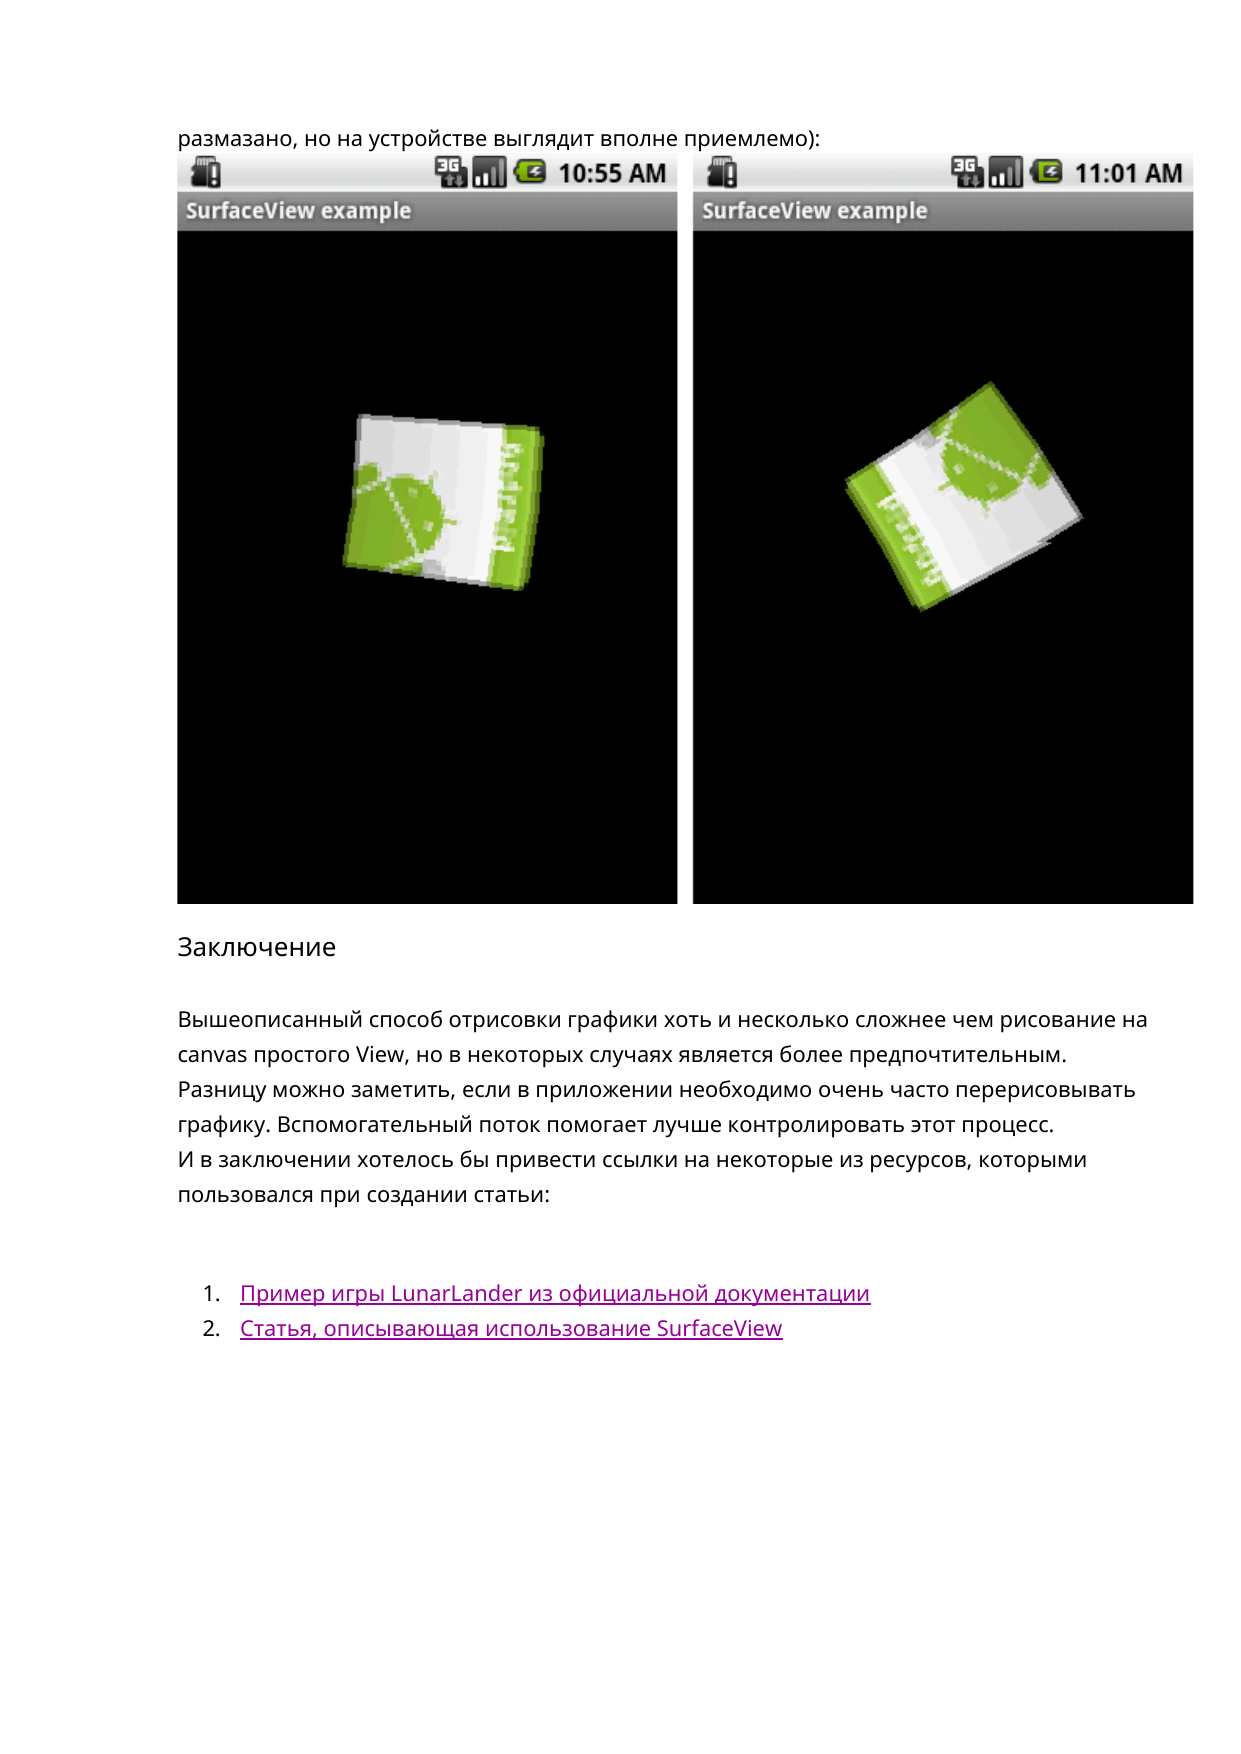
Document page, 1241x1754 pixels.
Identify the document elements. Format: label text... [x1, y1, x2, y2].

list Статья, описывающая использование SurfaceView [202, 1308, 1152, 1343]
picture [177, 153, 1194, 904]
list Пример игры LunarLander из официальной документации [202, 1273, 1152, 1308]
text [177, 118, 1152, 153]
text Заключение [177, 928, 1152, 964]
text Вышеописанный способ отрисовки графики хоть и несколько сложнее чем рисование на canvas простого View, но в некоторых случаях является более предпочтительным. Разницу можно заметить, если в приложении необходимо очень часто перерисовывать графику. Вспомогательный поток помогает лучше контролировать этот процесс. И в заключении хотелось бы привести ссылки на некоторые из ресурсов, которыми пользовался при создании статьи: [177, 964, 1152, 1244]
